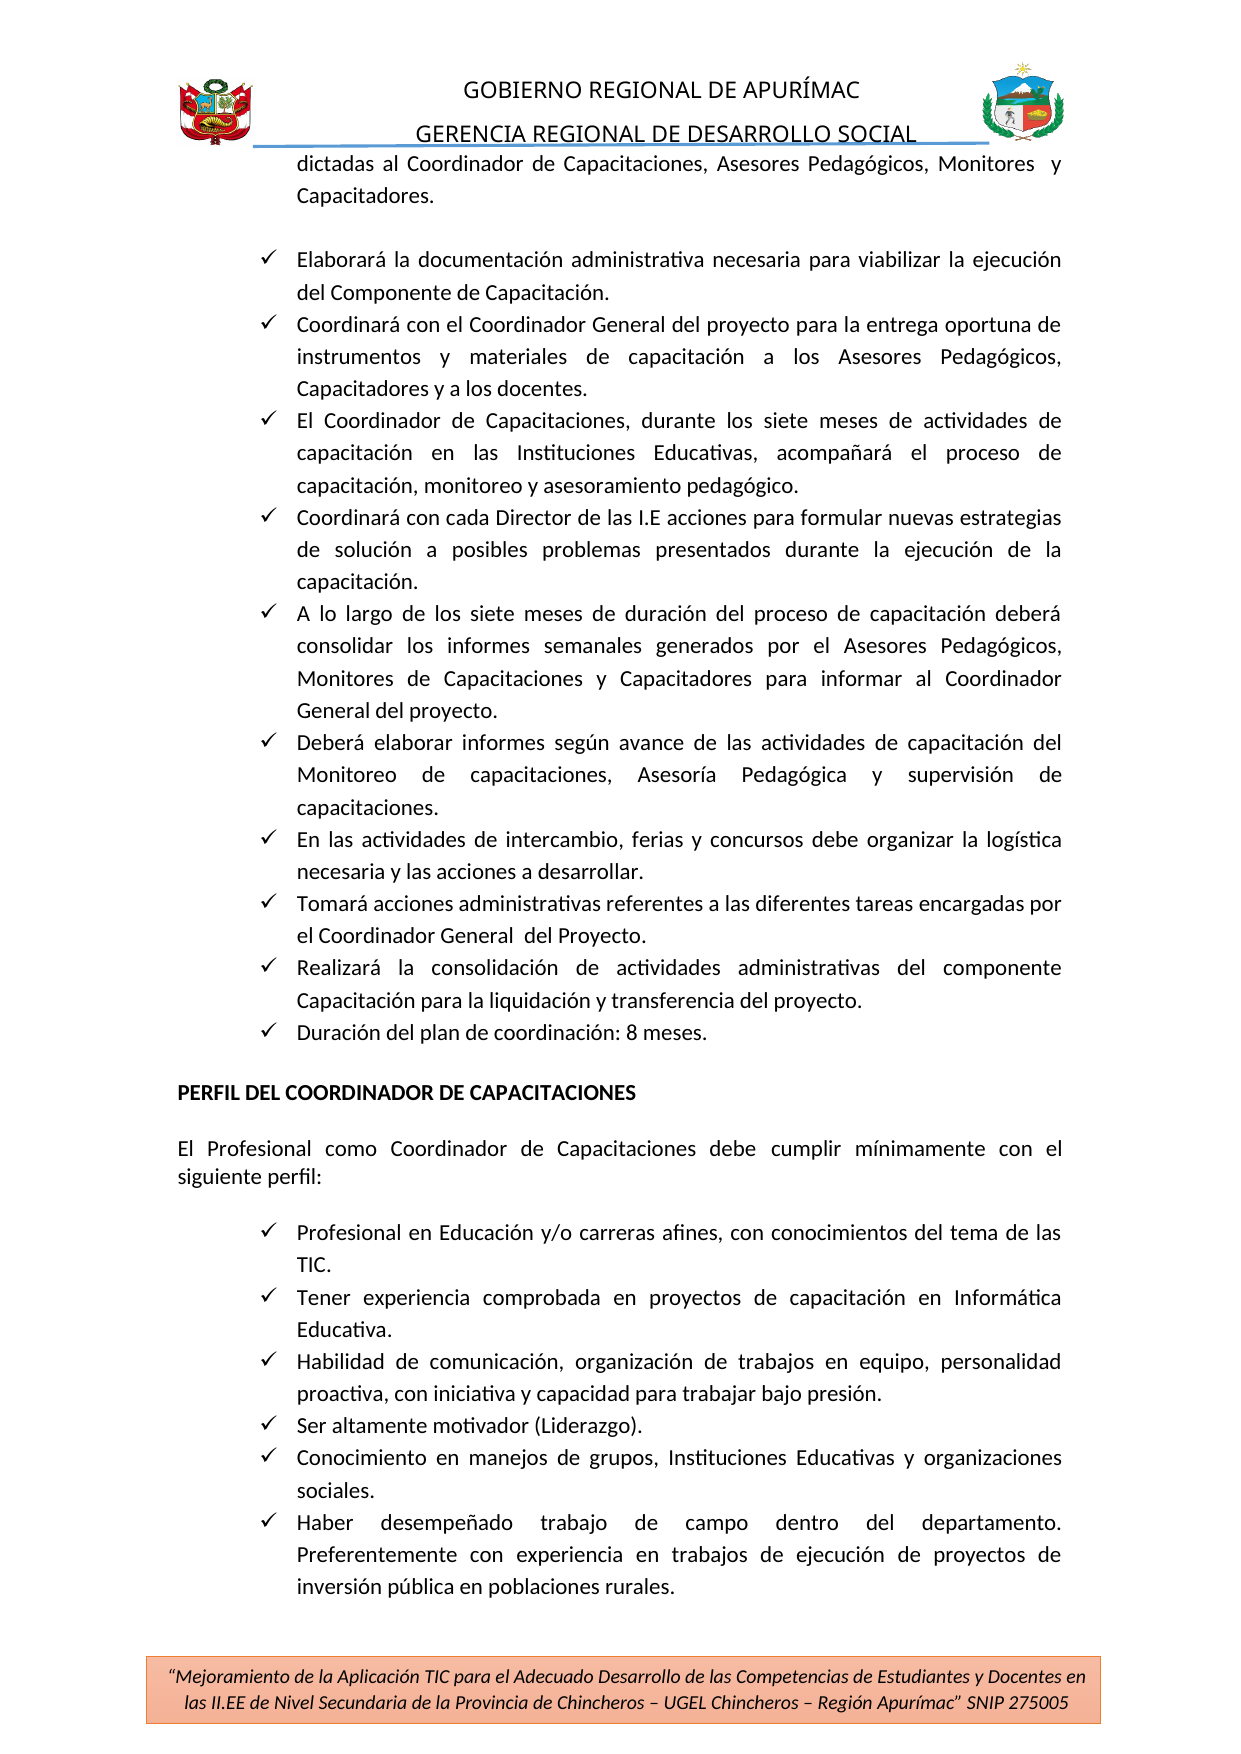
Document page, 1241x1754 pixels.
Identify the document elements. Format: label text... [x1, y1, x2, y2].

list En las actividades de intercambio, ferias y concursos debe organizar la logística necesaria y las acciones a desarrollar. [259, 825, 1063, 885]
list Conocimiento en manejos de grupos, Instituciones Educativas y organizaciones sociales. [259, 1443, 1063, 1504]
list Coordinará con cada Director de las I.E acciones para formular nuevas estrategias de solución a posibles problemas presentados durante la ejecución de la capacitación. [259, 503, 1063, 595]
list Habilidad de comunicación, organización de trabajos en equipo, personalidad proactiva, con iniciativa y capacidad para trabajar bajo presión. [259, 1347, 1063, 1407]
picture [174, 77, 256, 147]
list El Coordinador de Capacitaciones, durante los siete meses de actividades de capacitación en las Instituciones Educativas, acompañará el proceso de capacitación, monitoreo y asesoramiento pedagógico. [259, 406, 1063, 499]
text El Profesional como Coordinador de Capacitaciones debe cumplir mínimamente con el siguiente perfil: [177, 1134, 1063, 1190]
list Tomará acciones administrativas referentes a las diferentes tareas encargadas por el Coordinador General del Proyecto. [259, 889, 1063, 949]
list Duración del plan de coordinación: 8 meses. [259, 1018, 1063, 1046]
list Tener experiencia comprobada en proyectos de capacitación en Informática Educativa. [259, 1283, 1063, 1343]
list Deberá elaborar informes según avance de las actividades de capacitación del Monitoreo de capacitaciones, Asesoría Pedagógica y supervisión de capacitaciones. [259, 728, 1063, 821]
list Profesional en Educación y/o carreras afines, con conocimientos del tema de las TIC. [259, 1218, 1063, 1278]
list Haber desempeñado trabajo de campo dentro del departamento. Preferentemente con experiencia en trabajos de ejecución de proyectos de inversión pública en poblaciones rurales. [259, 1508, 1063, 1600]
list Ser altamente motivador (Liderazgo). [259, 1411, 1063, 1439]
list Realizará la consolidación de actividades administrativas del componente Capacitación para la liquidación y transferencia del proyecto. [259, 953, 1063, 1014]
text PERFIL DEL COORDINADOR DE CAPACITACIONES [177, 1078, 1063, 1106]
list A lo largo de los siete meses de duración del proceso de capacitación deberá consolidar los informes semanales generados por el Asesores Pedagógicos, Monitores de Capacitaciones y Capacitadores para informar al Coordinador General del proyecto. [259, 599, 1063, 724]
picture [982, 61, 1064, 141]
list Coordinará con el Coordinador General del proyecto para la entrega oportuna de instrumentos y materiales de capacitación a los Asesores Pedagógicos, Capacitadores y a los docentes. [259, 310, 1063, 402]
list Elaborará la documentación administrativa necesaria para viabilizar la ejecución del Componente de Capacitación. [259, 245, 1063, 306]
